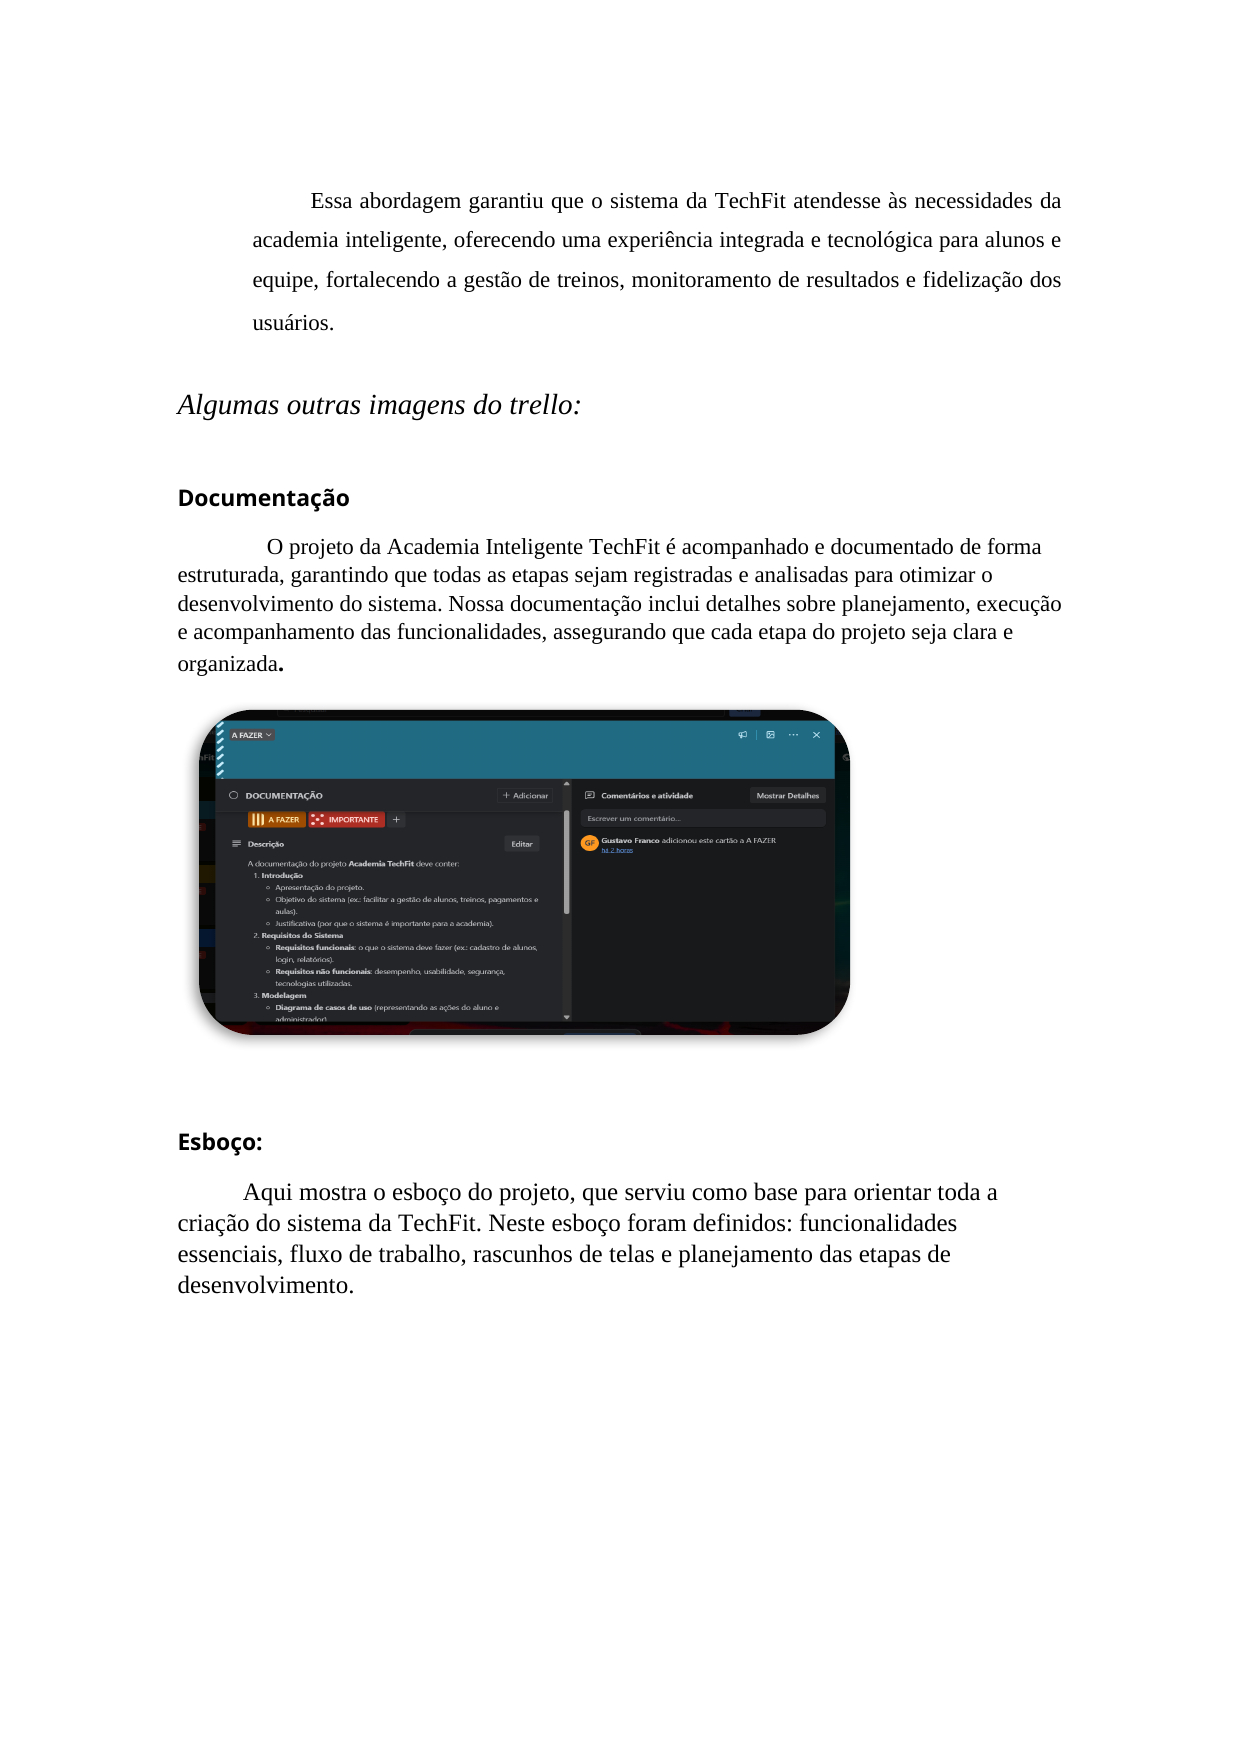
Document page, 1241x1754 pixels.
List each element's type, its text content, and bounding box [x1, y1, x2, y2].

subtitle Algumas outras imagens do trello: [177, 387, 1063, 421]
text O projeto da Academia Inteligente TechFit é acompanhado e documentado de forma estruturada, garantindo que todas as etapas sejam registradas e analisadas para otimizar o desenvolvimento do sistema. Nossa documentação inclui detalhes sobre planejamento, execução e acompanhamento das funcionalidades, assegurando que cada etapa do projeto seja clara e organizada. [177, 533, 1063, 678]
text Aqui mostra o esboço do projeto, que serviu como base para orientar toda a criação do sistema da TechFit. Neste esboço foram definidos: funcionalidades essenciais, fluxo de trabalho, rascunhos de telas e planejamento das etapas de desenvolvimento. [177, 1177, 1063, 1299]
text Essa abordagem garantiu que o sistema da TechFit atendesse às necessidades da academia inteligente, oferecendo uma experiência integrada e tecnológica para alunos e equipe, fortalecendo a gestão de treinos, monitoramento de resultados e fidelização dos usuários. [252, 187, 1063, 336]
text Documentação [177, 482, 1063, 513]
text Esboço: [177, 1126, 1063, 1158]
picture [199, 709, 851, 1035]
